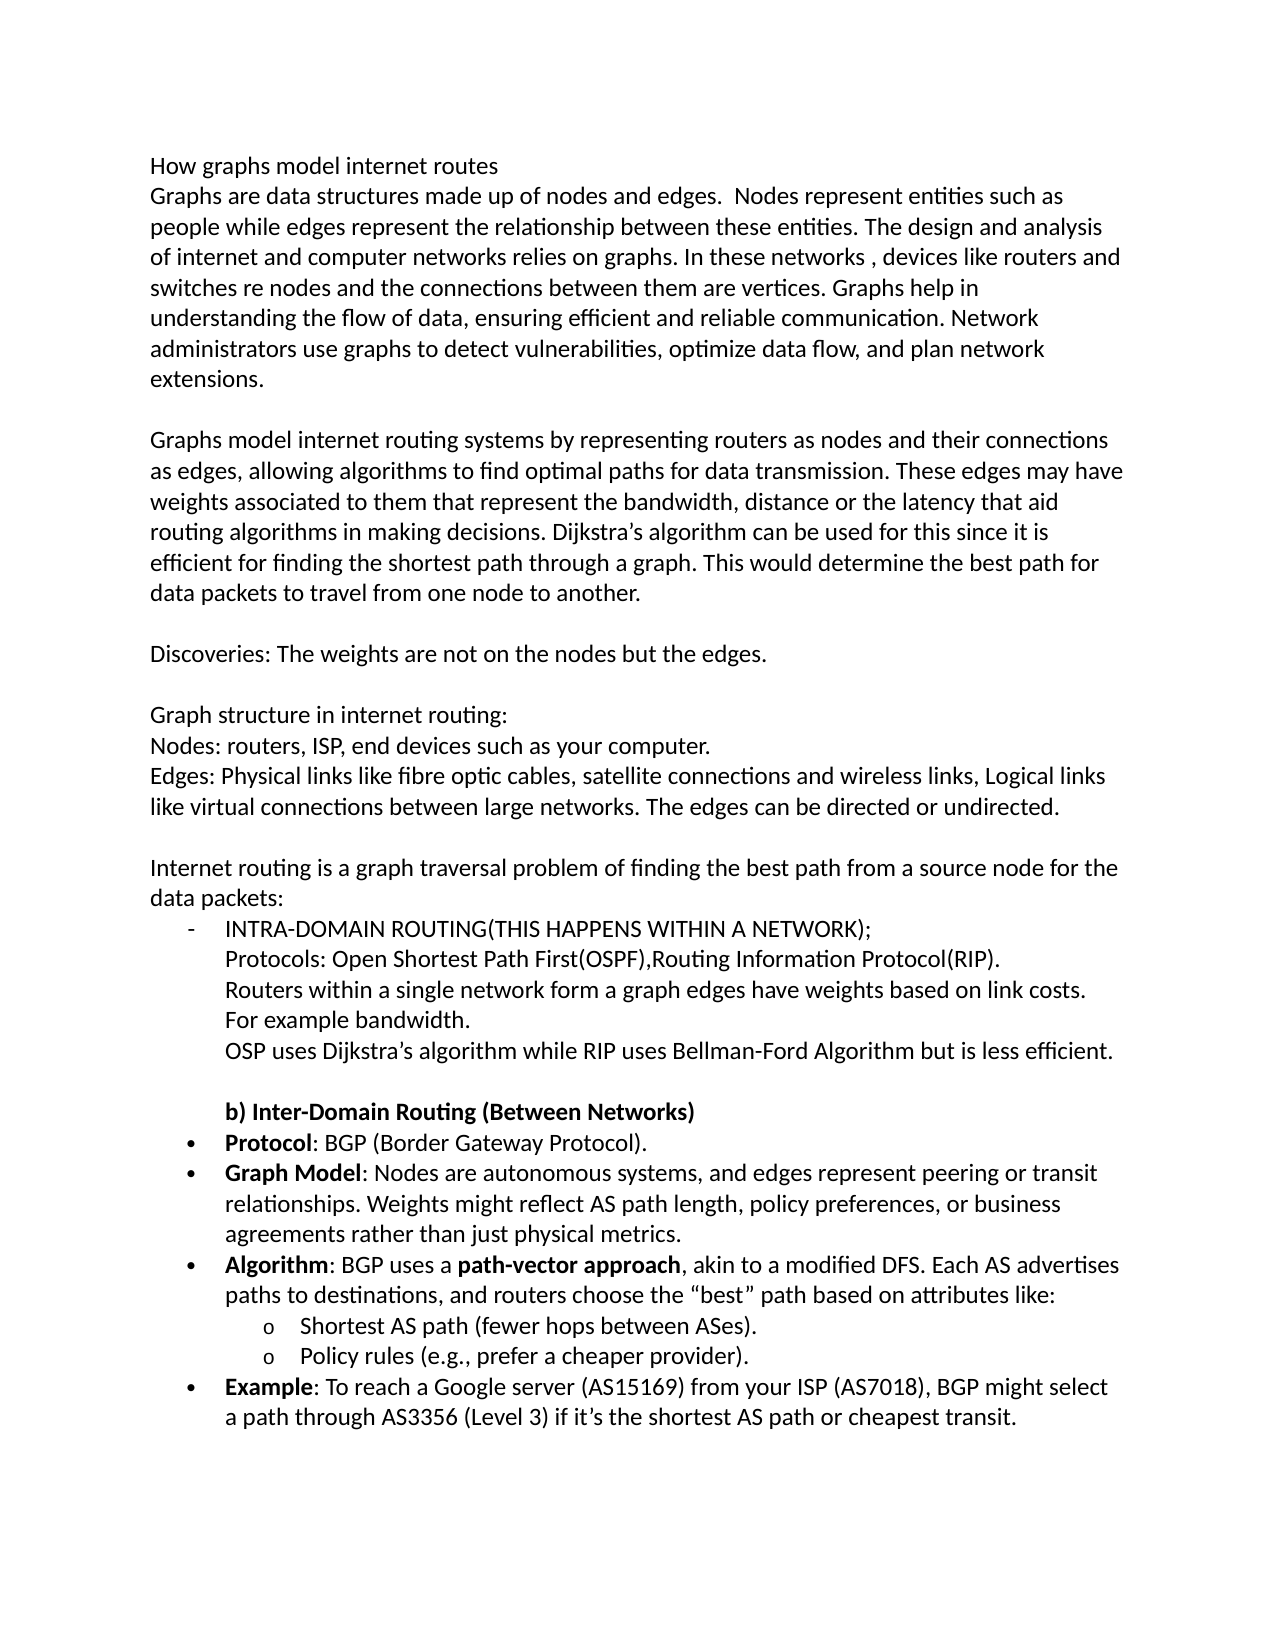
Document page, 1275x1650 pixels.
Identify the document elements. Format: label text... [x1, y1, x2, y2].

list Protocols: Open Shortest Path First(OSPF),Routing Information Protocol(RIP). [225, 943, 1125, 974]
list Example: To reach a Google server (AS15169) from your ISP (AS7018), BGP might select a path through AS3356 (Level 3) if it’s the shortest AS path or cheapest transit. [187, 1371, 1125, 1432]
list Algorithm: BGP uses a path-vector approach, akin to a modified DFS. Each AS advertises paths to destinations, and routers choose the “best” path based on attributes like: [187, 1249, 1125, 1310]
list INTRA-DOMAIN ROUTING(THIS HAPPENS WITHIN A NETWORK); [187, 913, 1125, 943]
list OSP uses Dijkstra’s algorithm while RIP uses Bellman-Ford Algorithm but is less efficient. [225, 1035, 1125, 1066]
text Nodes: routers, ISP, end devices such as your computer. [150, 730, 1125, 760]
list Routers within a single network form a graph edges have weights based on link costs. For example bandwidth. [225, 974, 1125, 1035]
list Policy rules (e.g., prefer a cheaper provider). [262, 1340, 1125, 1371]
text Internet routing is a graph traversal problem of finding the best path from a source node for the data packets: [150, 852, 1125, 913]
list Shortest AS path (fewer hops between ASes). [262, 1310, 1125, 1340]
text Graphs are data structures made up of nodes and edges. Nodes represent entities such as people while edges represent the relationship between these entities. The design and analysis of internet and computer networks relies on graphs. In these networks , devices like routers and switches re nodes and the connections between them are vertices. Graphs help in understanding the flow of data, ensuring efficient and reliable communication. Network administrators use graphs to detect vulnerabilities, optimize data flow, and plan network extensions. [150, 181, 1125, 394]
text Discoveries: The weights are not on the nodes but the edges. [150, 638, 1125, 669]
list b) Inter-Domain Routing (Between Networks) [225, 1096, 1125, 1127]
list Protocol: BGP (Border Gateway Protocol). [187, 1127, 1125, 1157]
text How graphs model internet routes [150, 150, 1125, 181]
list Graph Model: Nodes are autonomous systems, and edges represent peering or transit relationships. Weights might reflect AS path length, policy preferences, or business agreements rather than just physical metrics. [187, 1157, 1125, 1249]
text Graph structure in internet routing: [150, 699, 1125, 730]
text Graphs model internet routing systems by representing routers as nodes and their connections as edges, allowing algorithms to find optimal paths for data transmission. These edges may have weights associated to them that represent the bandwidth, distance or the latency that aid routing algorithms in making decisions. Dijkstra’s algorithm can be used for this since it is efficient for finding the shortest path through a graph. This would determine the best path for data packets to travel from one node to another. [150, 425, 1125, 608]
text Edges: Physical links like fibre optic cables, satellite connections and wireless links, Logical links like virtual connections between large networks. The edges can be directed or undirected. [150, 760, 1125, 821]
